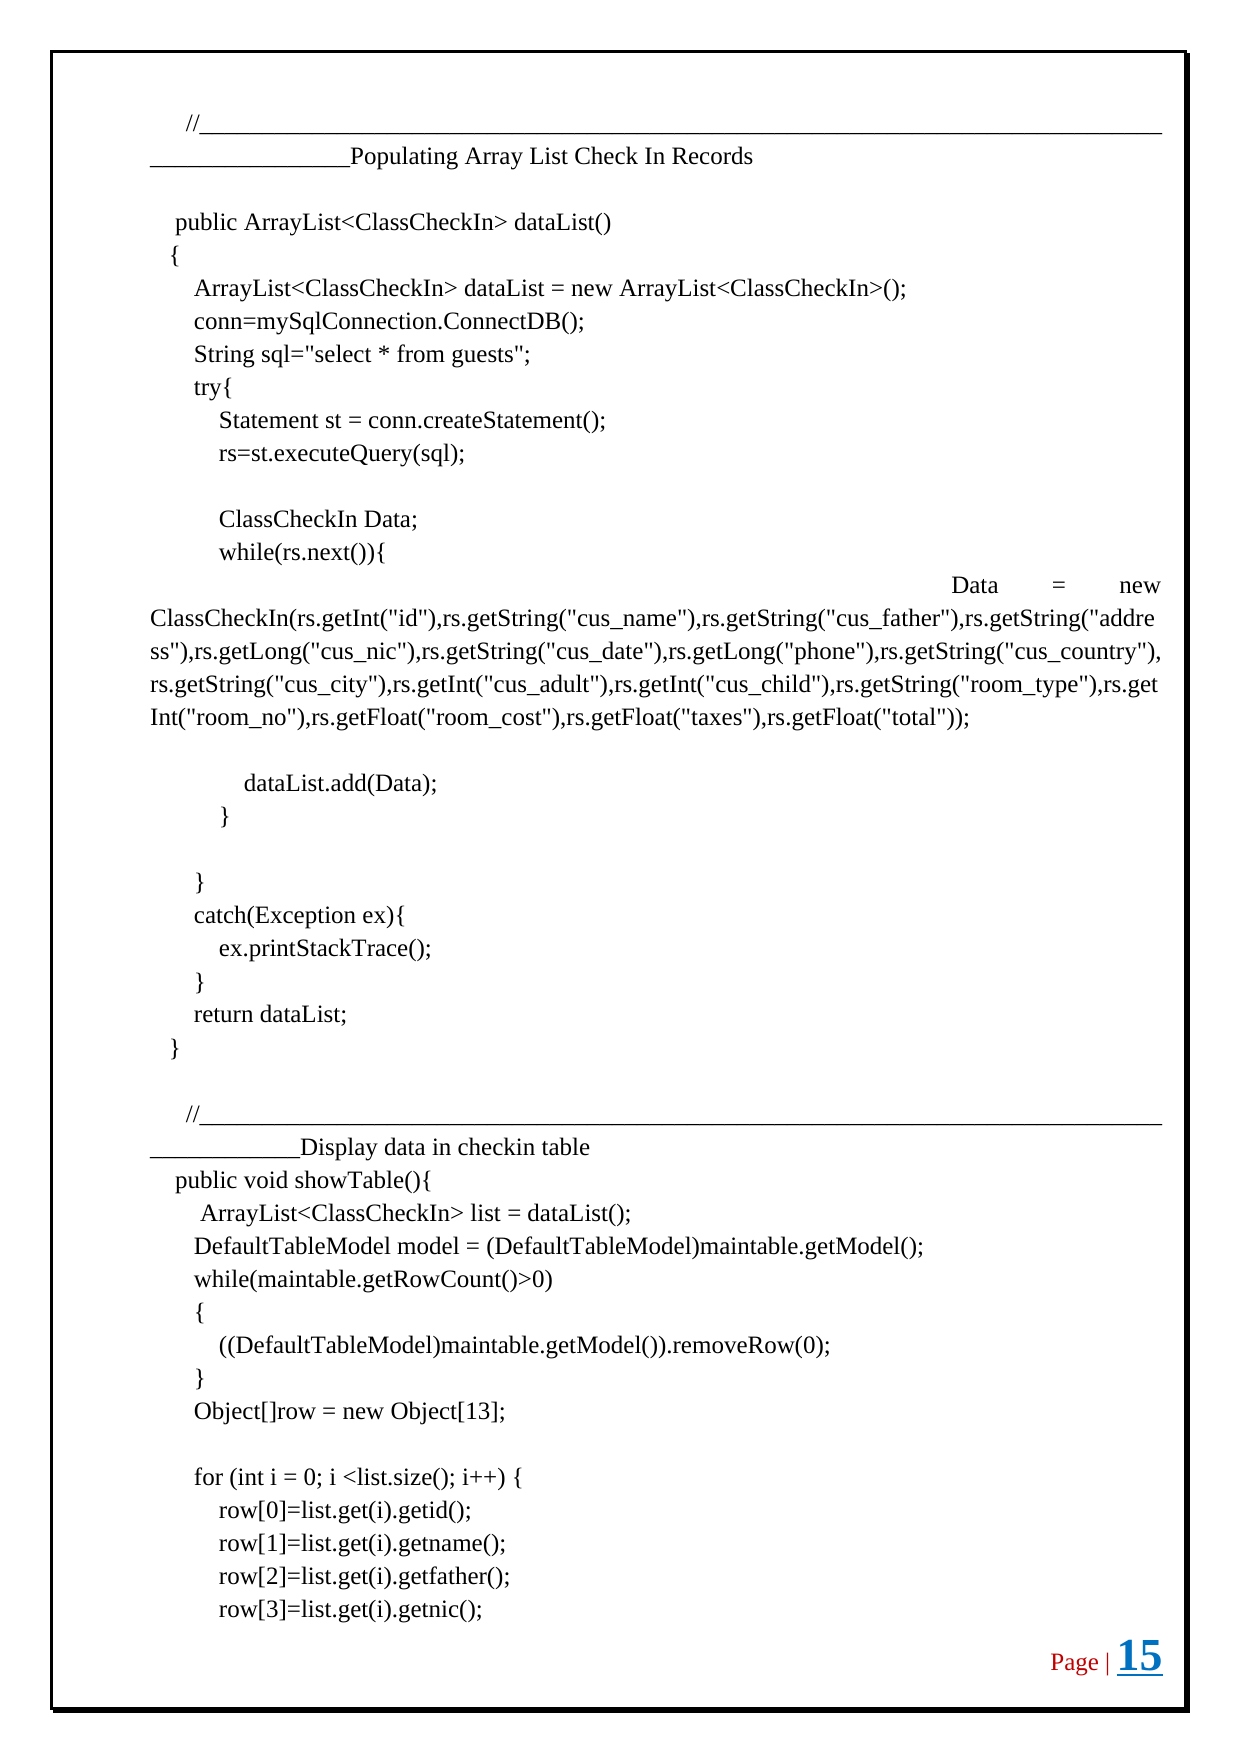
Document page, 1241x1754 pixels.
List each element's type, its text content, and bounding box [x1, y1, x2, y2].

text row[0]=list.get(i).getid(); [150, 1495, 1162, 1524]
text //_________________________________________________________________________________________Display data in checkin table [150, 1099, 1162, 1160]
text { [150, 240, 1162, 269]
text while(maintable.getRowCount()>0) [150, 1264, 1162, 1292]
text ClassCheckIn Data; [150, 504, 1162, 533]
text ((DefaultTableModel)maintable.getModel()).removeRow(0); [150, 1330, 1162, 1358]
text ArrayList<ClassCheckIn> dataList = new ArrayList<ClassCheckIn>(); [150, 273, 1162, 302]
text while(rs.next()){ [150, 537, 1162, 566]
text catch(Exception ex){ [150, 901, 1162, 929]
text public ArrayList<ClassCheckIn> dataList() [150, 207, 1162, 236]
text dataList.add(Data); [150, 768, 1162, 797]
text Object[]row = new Object[13]; [150, 1396, 1162, 1424]
text public void showTable(){ [150, 1165, 1162, 1193]
text rs=st.executeQuery(sql); [150, 438, 1162, 467]
text } [150, 801, 1162, 830]
text //_____________________________________________________________________________________________Populating Array List Check In Records [150, 108, 1162, 170]
text Data = new ClassCheckIn(rs.getInt("id"),rs.getString("cus_name"),rs.getString("cus_father"),rs.getString("address"),rs.getLong("cus_nic"),rs.getString("cus_date"),rs.getLong("phone"),rs.getString("cus_country"),rs.getString("cus_city"),rs.getInt("cus_adult"),rs.getInt("cus_child"),rs.getString("room_type"),rs.getInt("room_no"),rs.getFloat("room_cost"),rs.getFloat("taxes"),rs.getFloat("total")); [150, 570, 1162, 731]
text } [150, 1363, 1162, 1392]
text } [150, 867, 1162, 896]
text ArrayList<ClassCheckIn> list = dataList(); [150, 1198, 1162, 1226]
text Statement st = conn.createStatement(); [150, 405, 1162, 434]
text } [150, 967, 1162, 995]
text ex.printStackTrace(); [150, 933, 1162, 962]
text try{ [150, 372, 1162, 401]
text for (int i = 0; i <list.size(); i++) { [150, 1462, 1162, 1491]
text String sql="select * from guests"; [150, 339, 1162, 368]
text } [150, 1033, 1162, 1061]
text row[1]=list.get(i).getname(); [150, 1528, 1162, 1557]
text row[2]=list.get(i).getfather(); [150, 1561, 1162, 1590]
text { [150, 1297, 1162, 1326]
text conn=mySqlConnection.ConnectDB(); [150, 306, 1162, 335]
text return dataList; [150, 999, 1162, 1028]
text row[3]=list.get(i).getnic(); [150, 1594, 1162, 1623]
text DefaultTableModel model = (DefaultTableModel)maintable.getModel(); [150, 1231, 1162, 1259]
